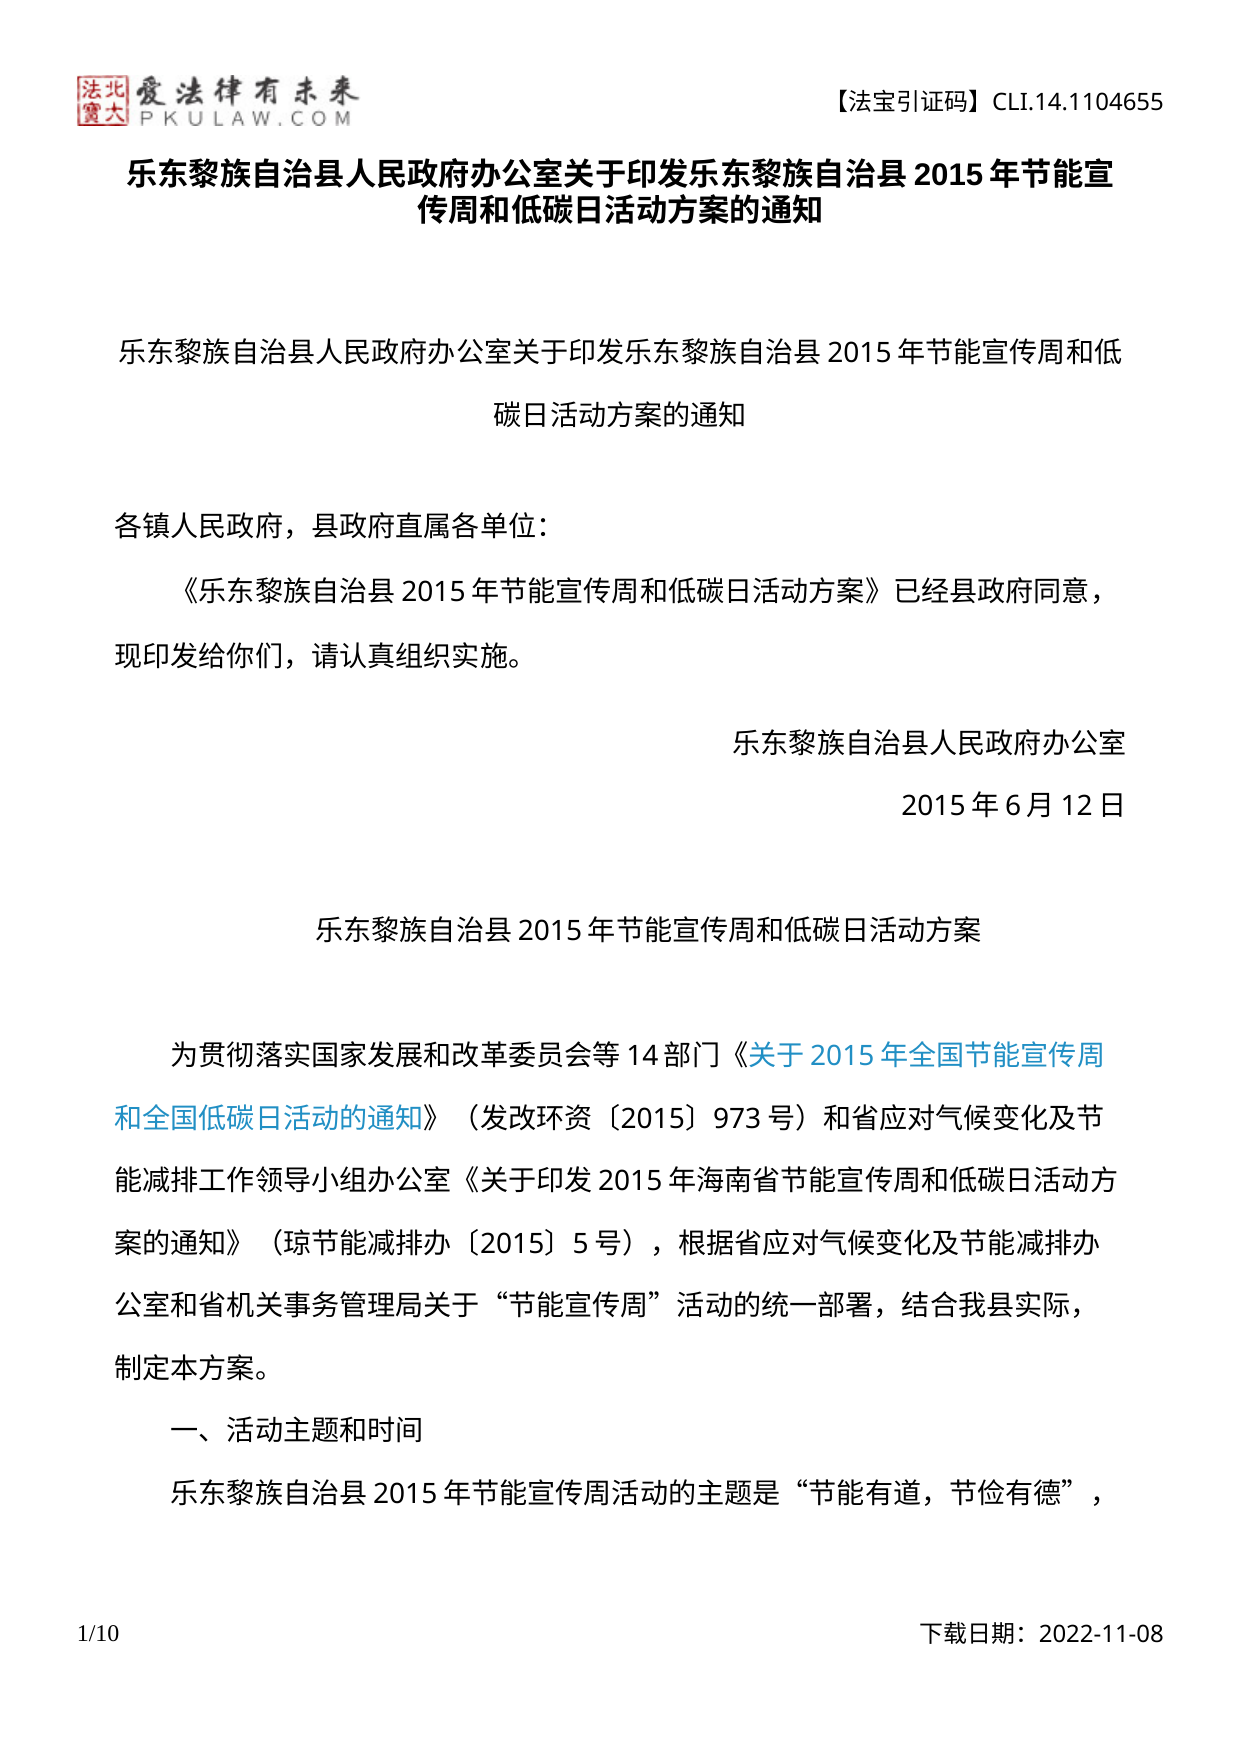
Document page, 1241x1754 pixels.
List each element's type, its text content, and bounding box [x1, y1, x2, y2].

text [114, 949, 1126, 1511]
text 乐东黎族自治县人民政府办公室关于印发乐东黎族自治县2015年节能宣传周和低碳日活动方案的通知 [114, 308, 1126, 433]
text 乐东黎族自治县2015年节能宣传周和低碳日活动方案 [114, 886, 1126, 949]
text 各镇人民政府，县政府直属各单位： 《乐东黎族自治县2015年节能宣传周和低碳日活动方案》已经县政府同意，现印发给你们，请认真组织实施。 [114, 449, 1126, 674]
text 乐东黎族自治县人民政府办公室 2015年6月12日 [114, 699, 1126, 824]
picture [76, 75, 361, 126]
title 乐东黎族自治县人民政府办公室关于印发乐东黎族自治县2015年节能宣传周和低碳日活动方案的通知 [114, 156, 1126, 228]
